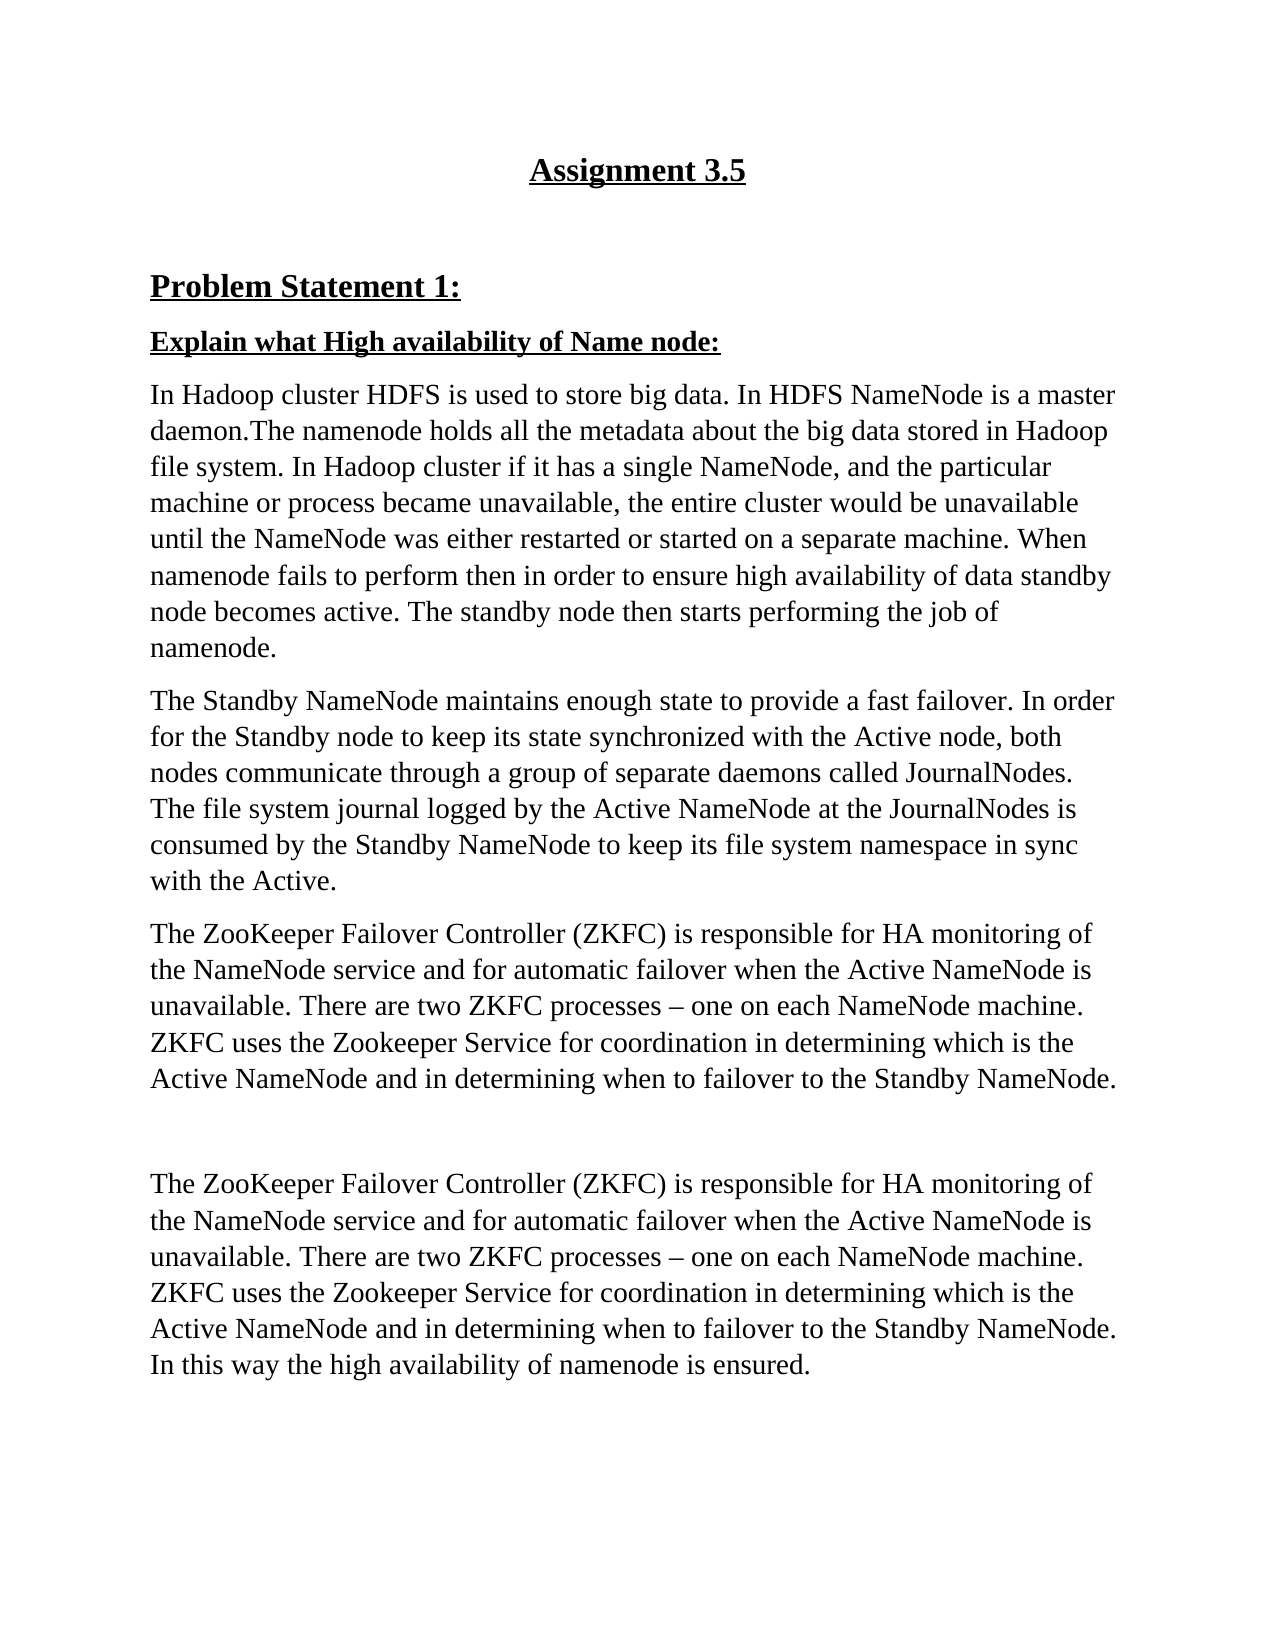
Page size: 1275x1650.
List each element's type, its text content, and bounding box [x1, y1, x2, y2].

text The ZooKeeper Failover Controller (ZKFC) is responsible for HA monitoring of the NameNode service and for automatic failover when the Active NameNode is unavailable. There are two ZKFC processes – one on each NameNode machine. ZKFC uses the Zookeeper Service for coordination in determining which is the Active NameNode and in determining when to failover to the Standby NameNode. [150, 916, 1125, 1094]
text In Hadoop cluster HDFS is used to store big data. In HDFS NameNode is a master daemon.The namenode holds all the metadata about the big data stored in Hadoop file system. In Hadoop cluster if it has a single NameNode, and the particular machine or process became unavailable, the entire cluster would be unavailable until the NameNode was either restarted or started on a separate machine. When namenode fails to perform then in order to ensure high availability of data standby node becomes active. The standby node then starts performing the job of namenode. [150, 377, 1125, 663]
text The Standby NameNode maintains enough state to provide a fast failover. In order for the Standby node to keep its state synchronized with the Active node, both nodes communicate through a group of separate daemons called JournalNodes. The file system journal logged by the Active NameNode at the JournalNodes is consumed by the Standby NameNode to keep its file system namespace in sync with the Active. [150, 683, 1125, 897]
text Explain what High availability of Name node: [150, 324, 1125, 358]
text The ZooKeeper Failover Controller (ZKFC) is responsible for HA monitoring of the NameNode service and for automatic failover when the Active NameNode is unavailable. There are two ZKFC processes – one on each NameNode machine. ZKFC uses the Zookeeper Service for coordination in determining which is the Active NameNode and in determining when to failover to the Standby NameNode. In this way the high availability of namenode is ensured. [150, 1166, 1125, 1381]
text Assignment 3.5 [150, 150, 1125, 188]
text Problem Statement 1: [150, 266, 1125, 304]
